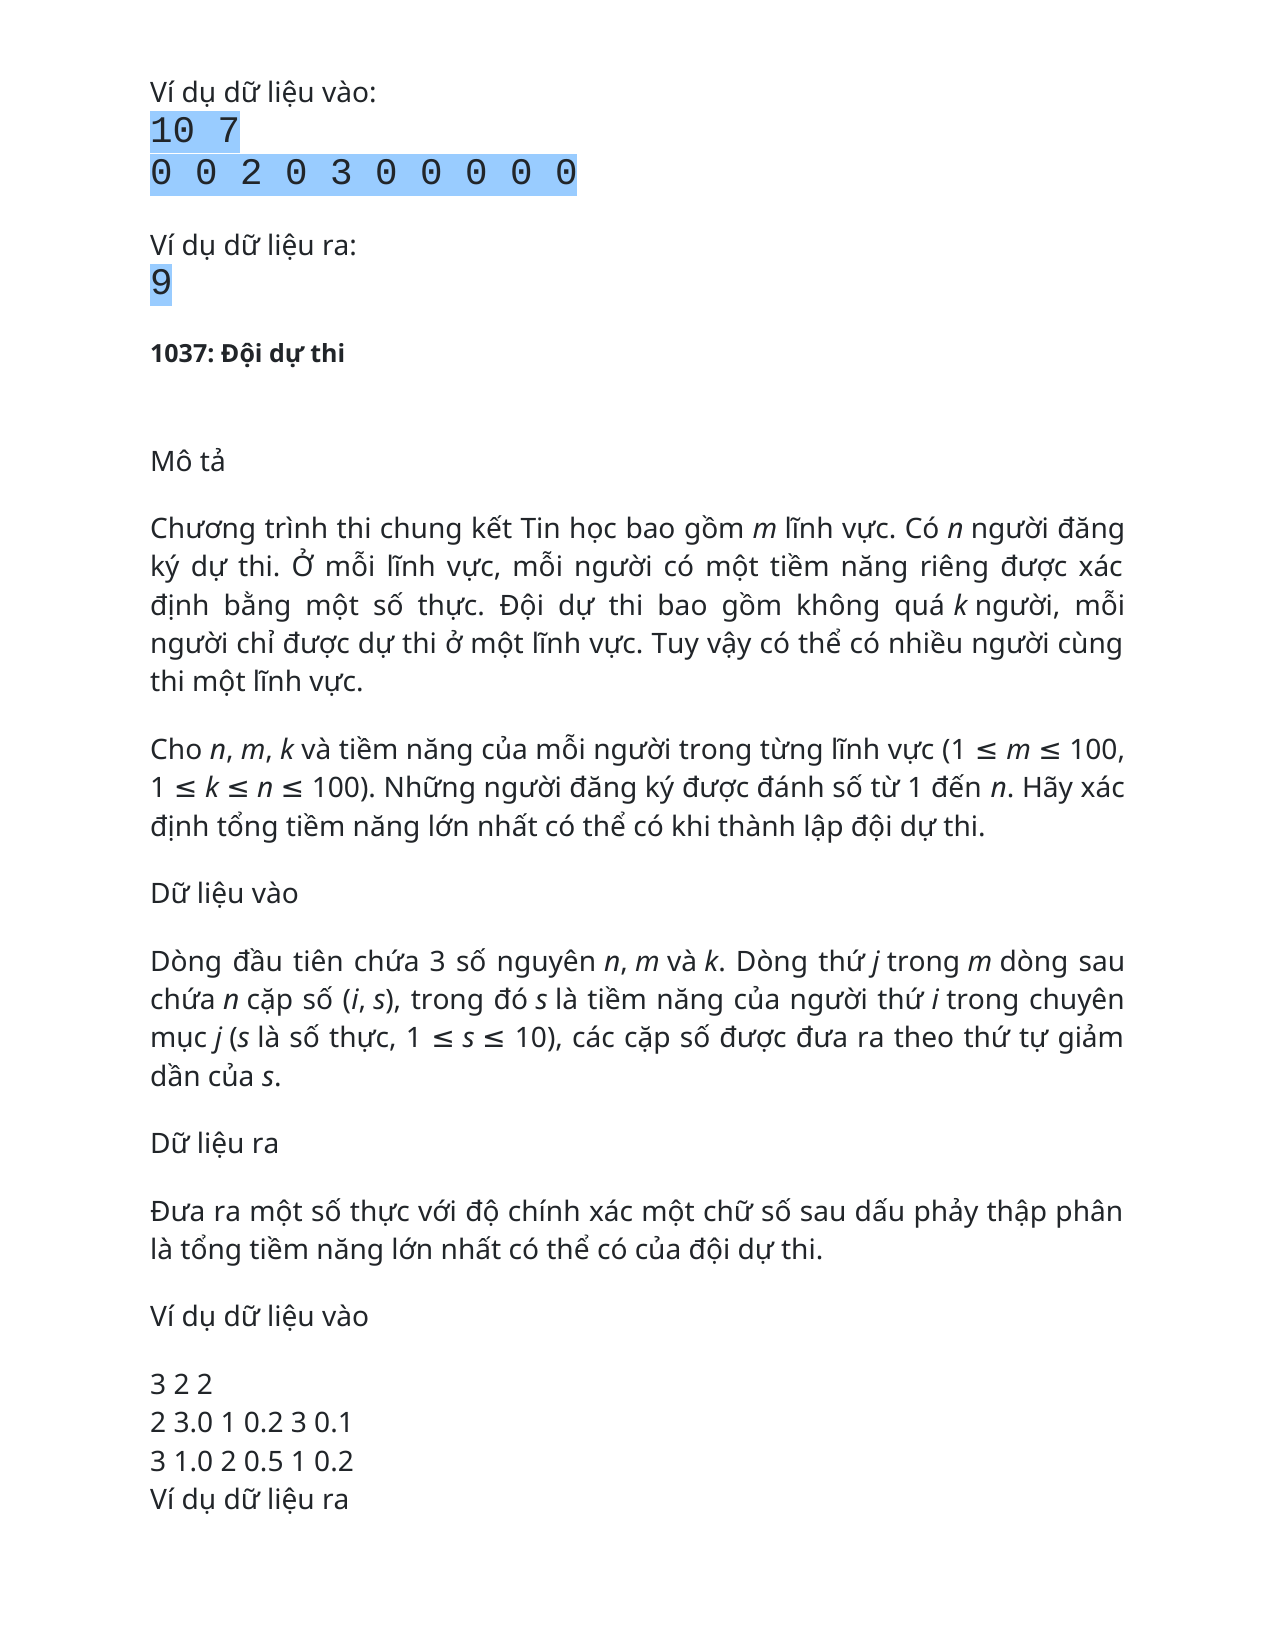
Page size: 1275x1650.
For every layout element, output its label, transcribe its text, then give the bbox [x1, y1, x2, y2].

text 2 3.0 1 0.2 3 0.1 [150, 1403, 1125, 1441]
text 3 1.0 2 0.5 1 0.2 [150, 1441, 1125, 1479]
text Đưa ra một số thực với độ chính xác một chữ số sau dấu phảy thập phân là tổng tiềm năng lớn nhất có thể có của đội dự thi. [150, 1191, 1125, 1268]
text Ví dụ dữ liệu vào: 10 7 0 0 2 0 3 0 0 0 0 0 [150, 73, 1125, 196]
text 3 2 2 [150, 1364, 1125, 1403]
subtitle Ví dụ dữ liệu ra [150, 1479, 1125, 1518]
subtitle 1037: Đội dự thi [150, 335, 1125, 369]
subtitle Mô tả [150, 441, 1125, 479]
text Ví dụ dữ liệu ra: 9 [150, 225, 1125, 306]
text Dòng đầu tiên chứa 3 số nguyên n, m và k. Dòng thứ j trong m dòng sau chứa n cặp số (i, s), trong đó s là tiềm năng của người thứ i trong chuyên mục j (s là số thực, 1 ≤ s ≤ 10), các cặp số được đưa ra theo thứ tự giảm dần của s. [150, 941, 1125, 1094]
text Chương trình thi chung kết Tin học bao gồm m lĩnh vực. Có n người đăng ký dự thi. Ở mỗi lĩnh vực, mỗi người có một tiềm năng riêng được xác định bằng một số thực. Đội dự thi bao gồm không quá k người, mỗi người chỉ được dự thi ở một lĩnh vực. Tuy vậy có thể có nhiều người cùng thi một lĩnh vực. [150, 508, 1125, 700]
subtitle Ví dụ dữ liệu vào [150, 1297, 1125, 1335]
subtitle Dữ liệu vào [150, 873, 1125, 912]
text Cho n, m, k và tiềm năng của mỗi người trong từng lĩnh vực (1 ≤ m ≤ 100, 1 ≤ k ≤ n ≤ 100). Những người đăng ký được đánh số từ 1 đến n. Hãy xác định tổng tiềm năng lớn nhất có thể có khi thành lập đội dự thi. [150, 729, 1125, 844]
subtitle Dữ liệu ra [150, 1123, 1125, 1162]
